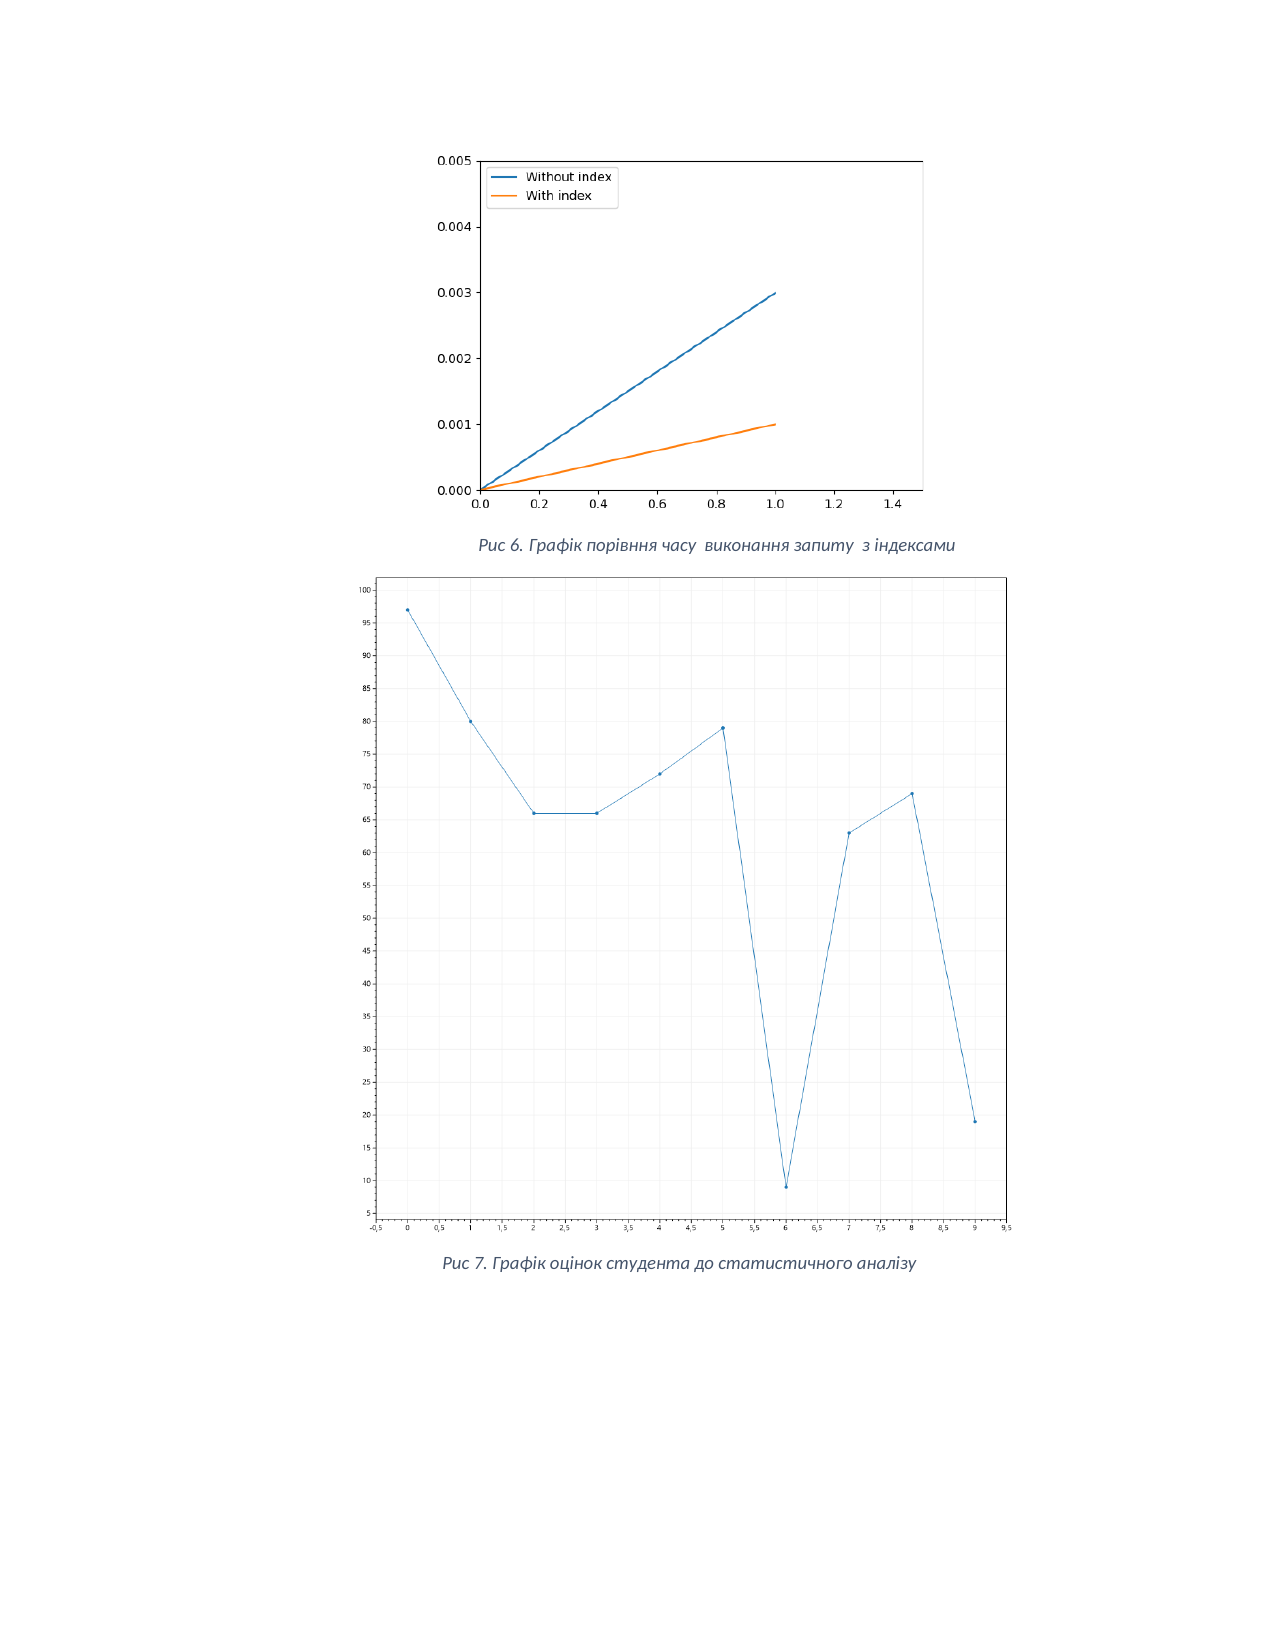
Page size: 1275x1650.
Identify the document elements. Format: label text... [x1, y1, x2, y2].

text Рис 6. Графік порівння часу виконання запиту з індексами [231, 533, 1204, 556]
picture [339, 563, 1021, 1245]
picture [437, 156, 924, 508]
text Рис 7. Графік оцінок студента до статистичного аналізу [156, 1251, 1204, 1274]
